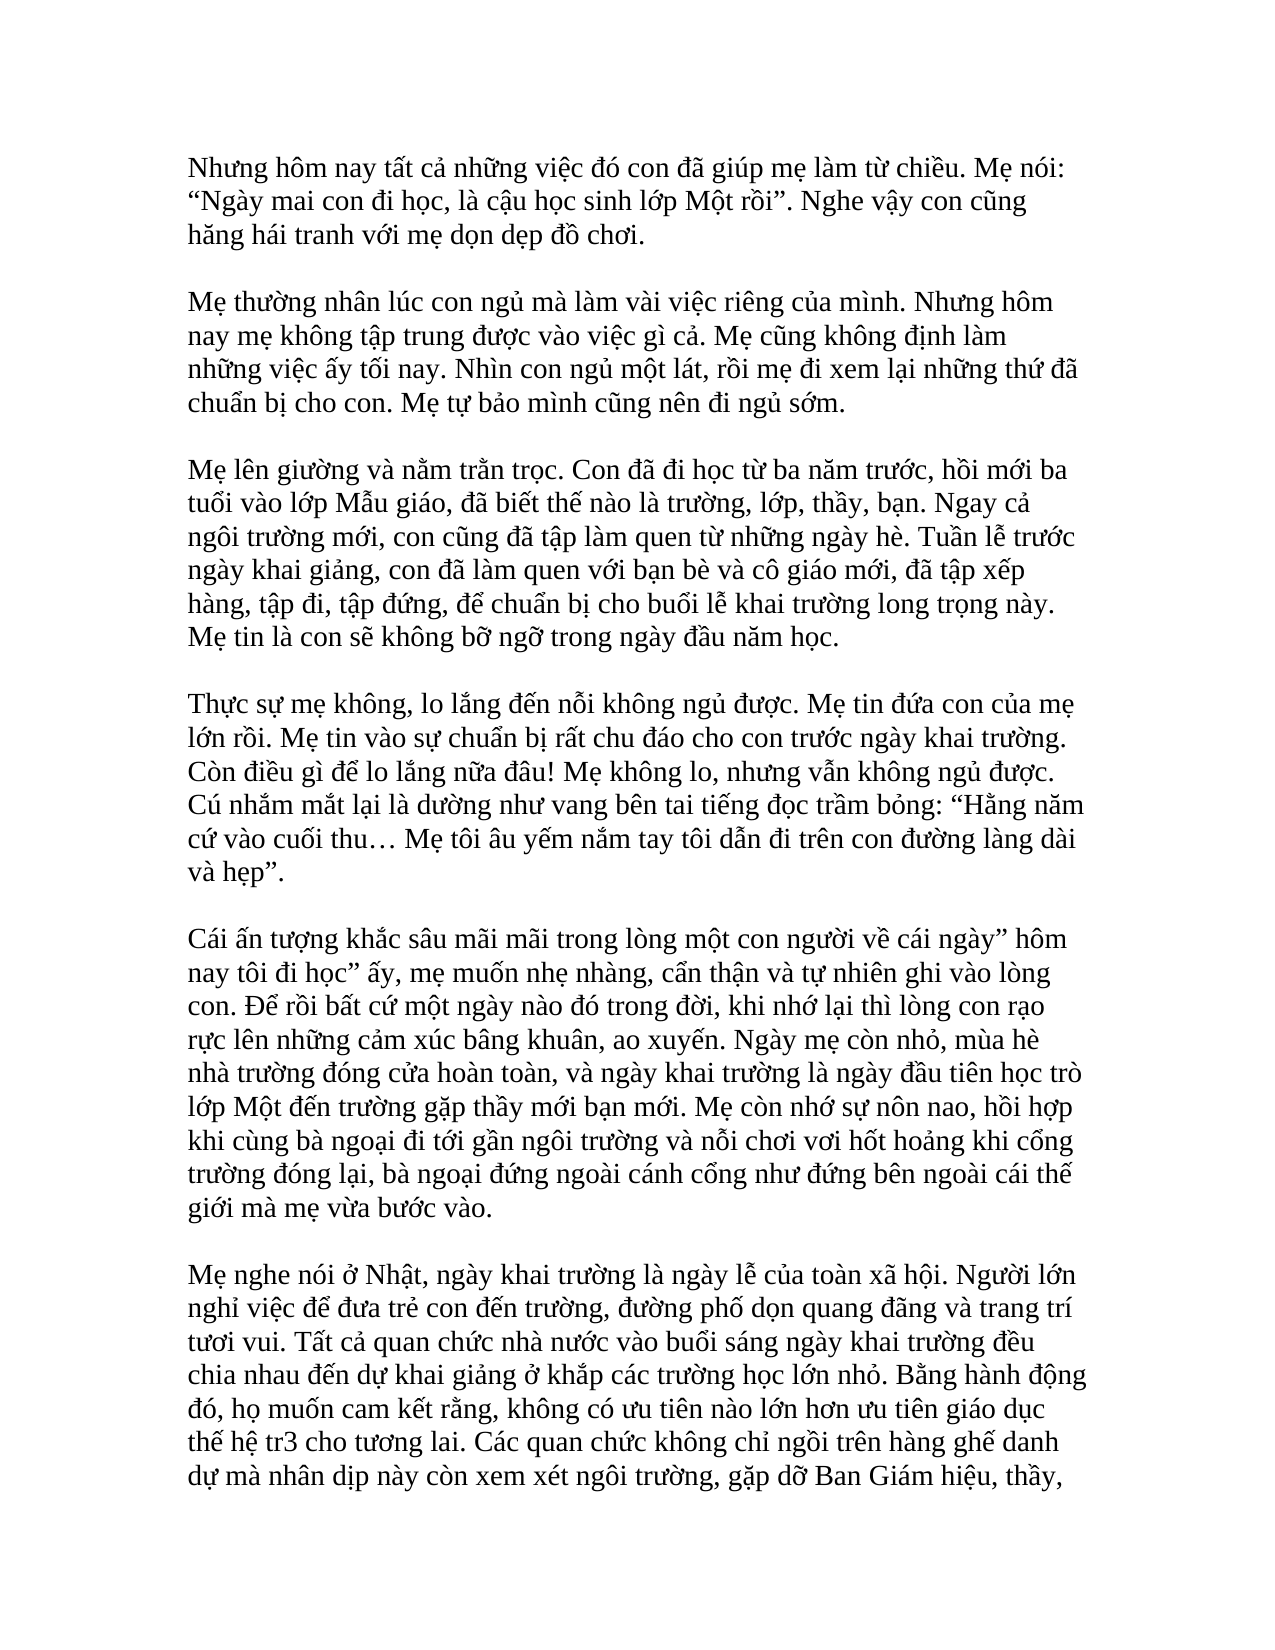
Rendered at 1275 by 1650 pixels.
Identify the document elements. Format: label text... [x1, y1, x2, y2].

text Thực sự mẹ không, lo lắng đến nỗi không ngủ được. Mẹ tin đứa con của mẹ lớn rồi. Mẹ tin vào sự chuẩn bị rất chu đáo cho con trước ngày khai trường. Còn điều gì để lo lắng nữa đâu! Mẹ không lo, nhưng vẫn không ngủ được. Cú nhắm mắt lại là dường như vang bên tai tiếng đọc trầm bỏng: “Hằng năm cứ vào cuối thu… Mẹ tôi âu yếm nắm tay tôi dẫn đi trên con đường làng dài và hẹp”. [187, 687, 1087, 888]
text Mẹ lên giường và nằm trằn trọc. Con đã đi học từ ba năm trước, hồi mới ba tuổi vào lớp Mẫu giáo, đã biết thế nào là trường, lớp, thầy, bạn. Ngay cả ngôi trường mới, con cũng đã tập làm quen từ những ngày hè. Tuần lễ trước ngày khai giảng, con đã làm quen với bạn bè và cô giáo mới, đã tập xếp hàng, tập đi, tập đứng, để chuẩn bị cho buổi lễ khai trường long trọng này. Mẹ tin là con sẽ không bỡ ngỡ trong ngày đầu năm học. [187, 452, 1087, 653]
text Cái ấn tượng khắc sâu mãi mãi trong lòng một con người về cái ngày” hôm nay tôi đi học” ấy, mẹ muốn nhẹ nhàng, cẩn thận và tự nhiên ghi vào lòng con. Để rồi bất cứ một ngày nào đó trong đời, khi nhớ lại thì lòng con rạo rực lên những cảm xúc bâng khuân, ao xuyến. Ngày mẹ còn nhỏ, mùa hè nhà trường đóng cửa hoàn toàn, và ngày khai trường là ngày đầu tiên học trò lớp Một đến trường gặp thầy mới bạn mới. Mẹ còn nhớ sự nôn nao, hồi hợp khi cùng bà ngoại đi tới gần ngôi trường và nỗi chơi vơi hốt hoảng khi cổng trường đóng lại, bà ngoại đứng ngoài cánh cổng như đứng bên ngoài cái thế giới mà mẹ vừa bước vào. [187, 921, 1087, 1223]
text Mẹ thường nhân lúc con ngủ mà làm vài việc riêng của mình. Nhưng hôm nay mẹ không tập trung được vào việc gì cả. Mẹ cũng không định làm những việc ấy tối nay. Nhìn con ngủ một lát, rồi mẹ đi xem lại những thứ đã chuẩn bị cho con. Mẹ tự bảo mình cũng nên đi ngủ sớm. [187, 284, 1087, 418]
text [187, 1257, 1087, 1492]
text Nhưng hôm nay tất cả những việc đó con đã giúp mẹ làm từ chiều. Mẹ nói: “Ngày mai con đi học, là cậu học sinh lớp Một rồi”. Nghe vậy con cũng hăng hái tranh với mẹ dọn dẹp đồ chơi. [187, 150, 1087, 251]
